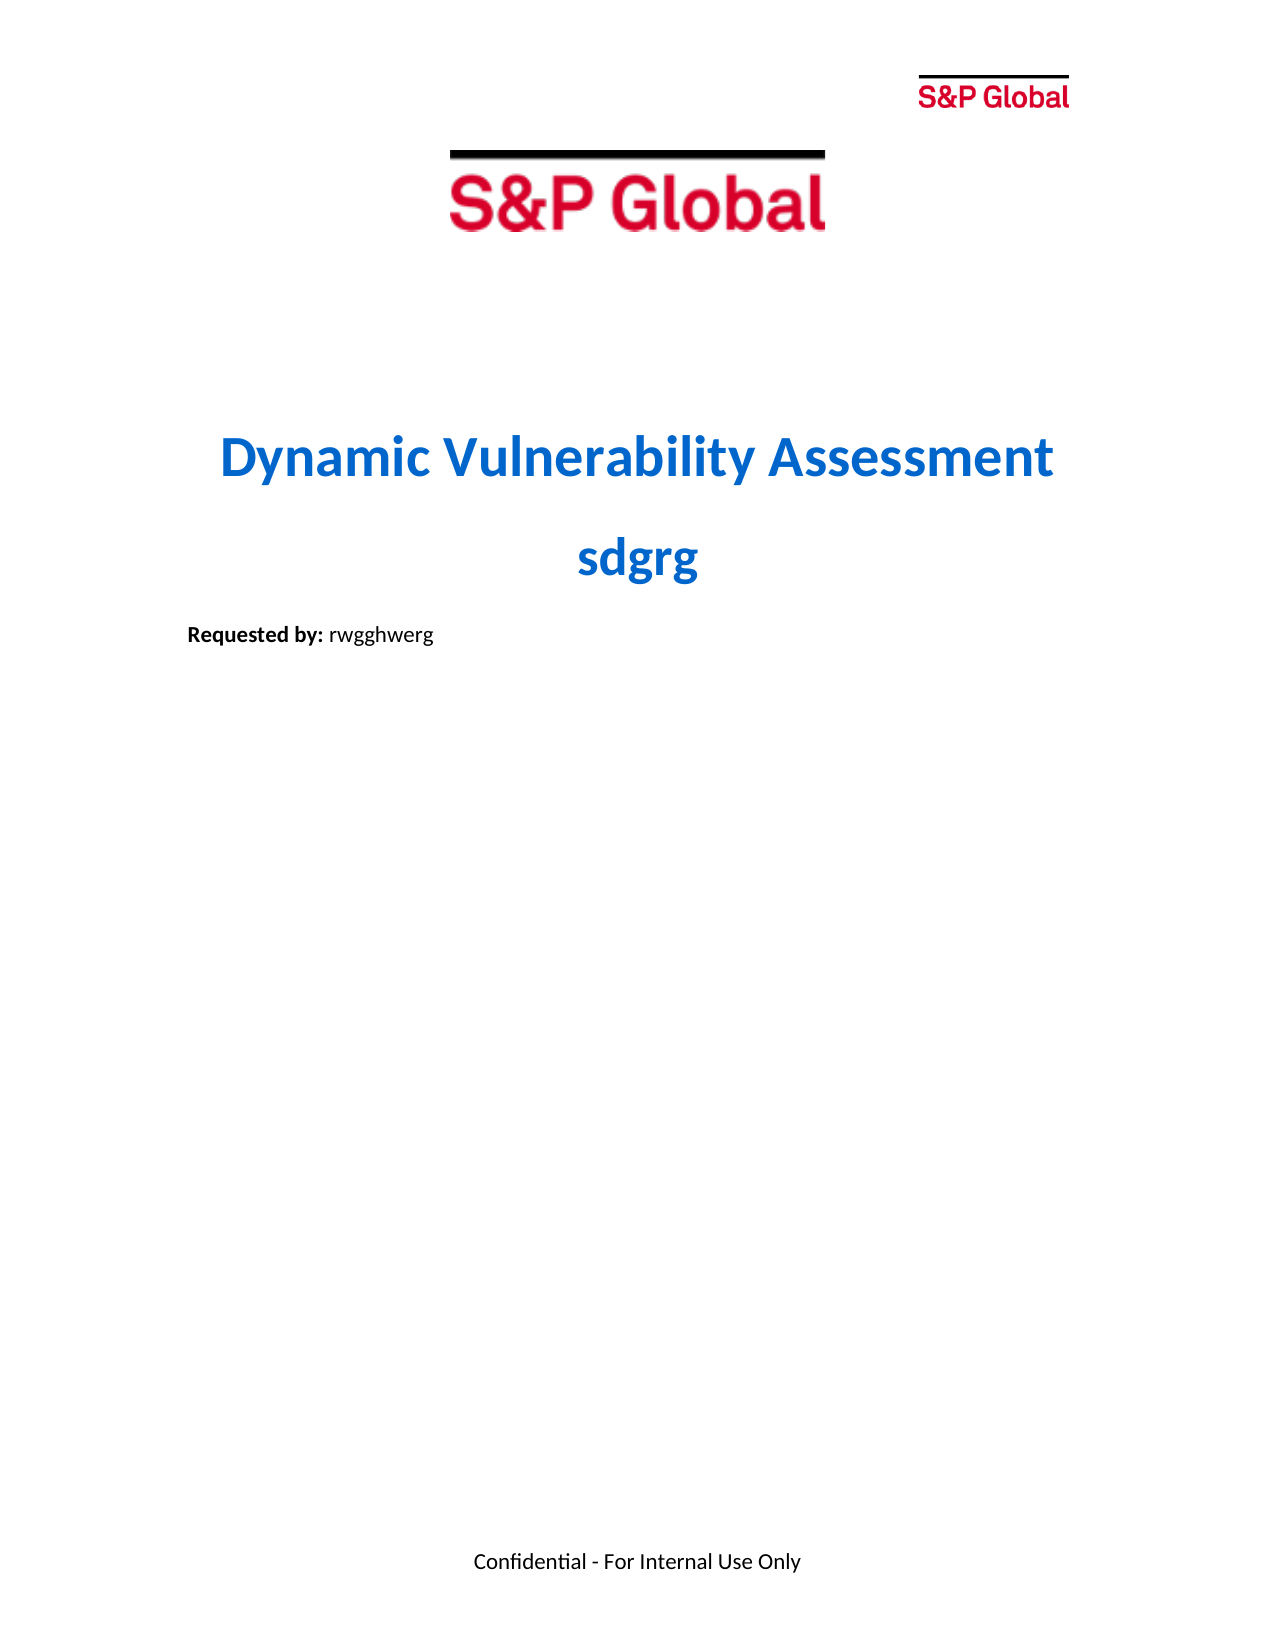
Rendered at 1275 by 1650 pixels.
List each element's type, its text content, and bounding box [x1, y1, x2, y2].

text sdgrg [187, 523, 1087, 589]
text Dynamic Vulnerability Assessment [187, 256, 1087, 491]
picture [918, 75, 1069, 108]
text Requested by: rwgghwerg [187, 620, 1087, 648]
picture [450, 150, 826, 232]
